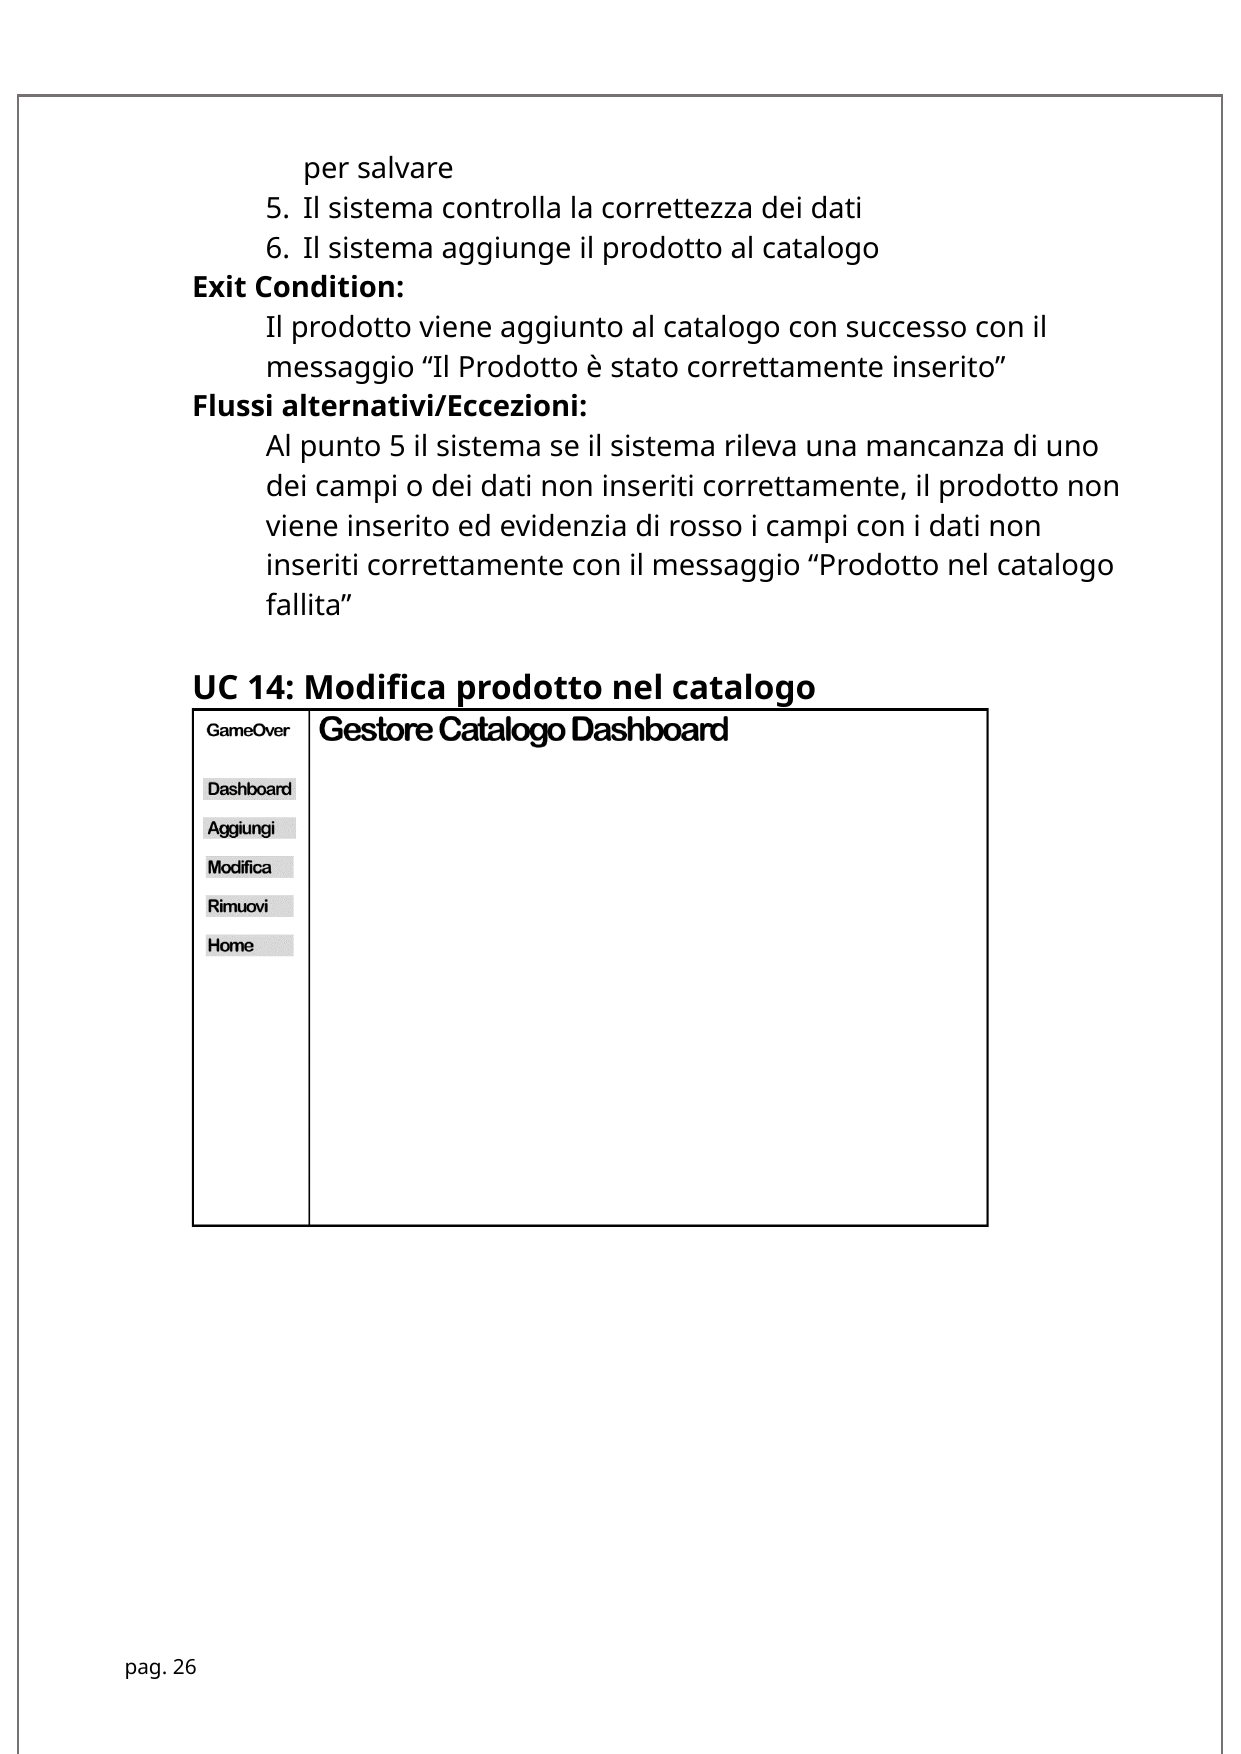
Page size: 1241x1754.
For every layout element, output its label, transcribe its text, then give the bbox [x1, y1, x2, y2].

text Il prodotto viene aggiunto al catalogo con successo con il messaggio “Il Prodotto è stato correttamente inserito” [266, 306, 1122, 386]
picture [191, 708, 989, 1227]
text Flussi alternativi/Eccezioni: [192, 386, 1122, 425]
list Il sistema aggiunge il prodotto al catalogo [265, 227, 1122, 267]
text Al punto 5 il sistema se il sistema rileva una mancanza di uno dei campi o dei dati non inseriti correttamente, il prodotto non viene inserito ed evidenzia di rosso i campi con i dati non inseriti correttamente con il messaggio “Prodotto nel catalogo fallita” [266, 425, 1122, 624]
list Il sistema controlla la correttezza dei dati [265, 187, 1122, 227]
text UC 14: Modifica prodotto nel catalogo [192, 663, 1122, 709]
text Exit Condition: [192, 267, 1122, 306]
list Il gestore del catalogo seleziona la funzionalità “Conferma” per salvare [265, 148, 1122, 187]
